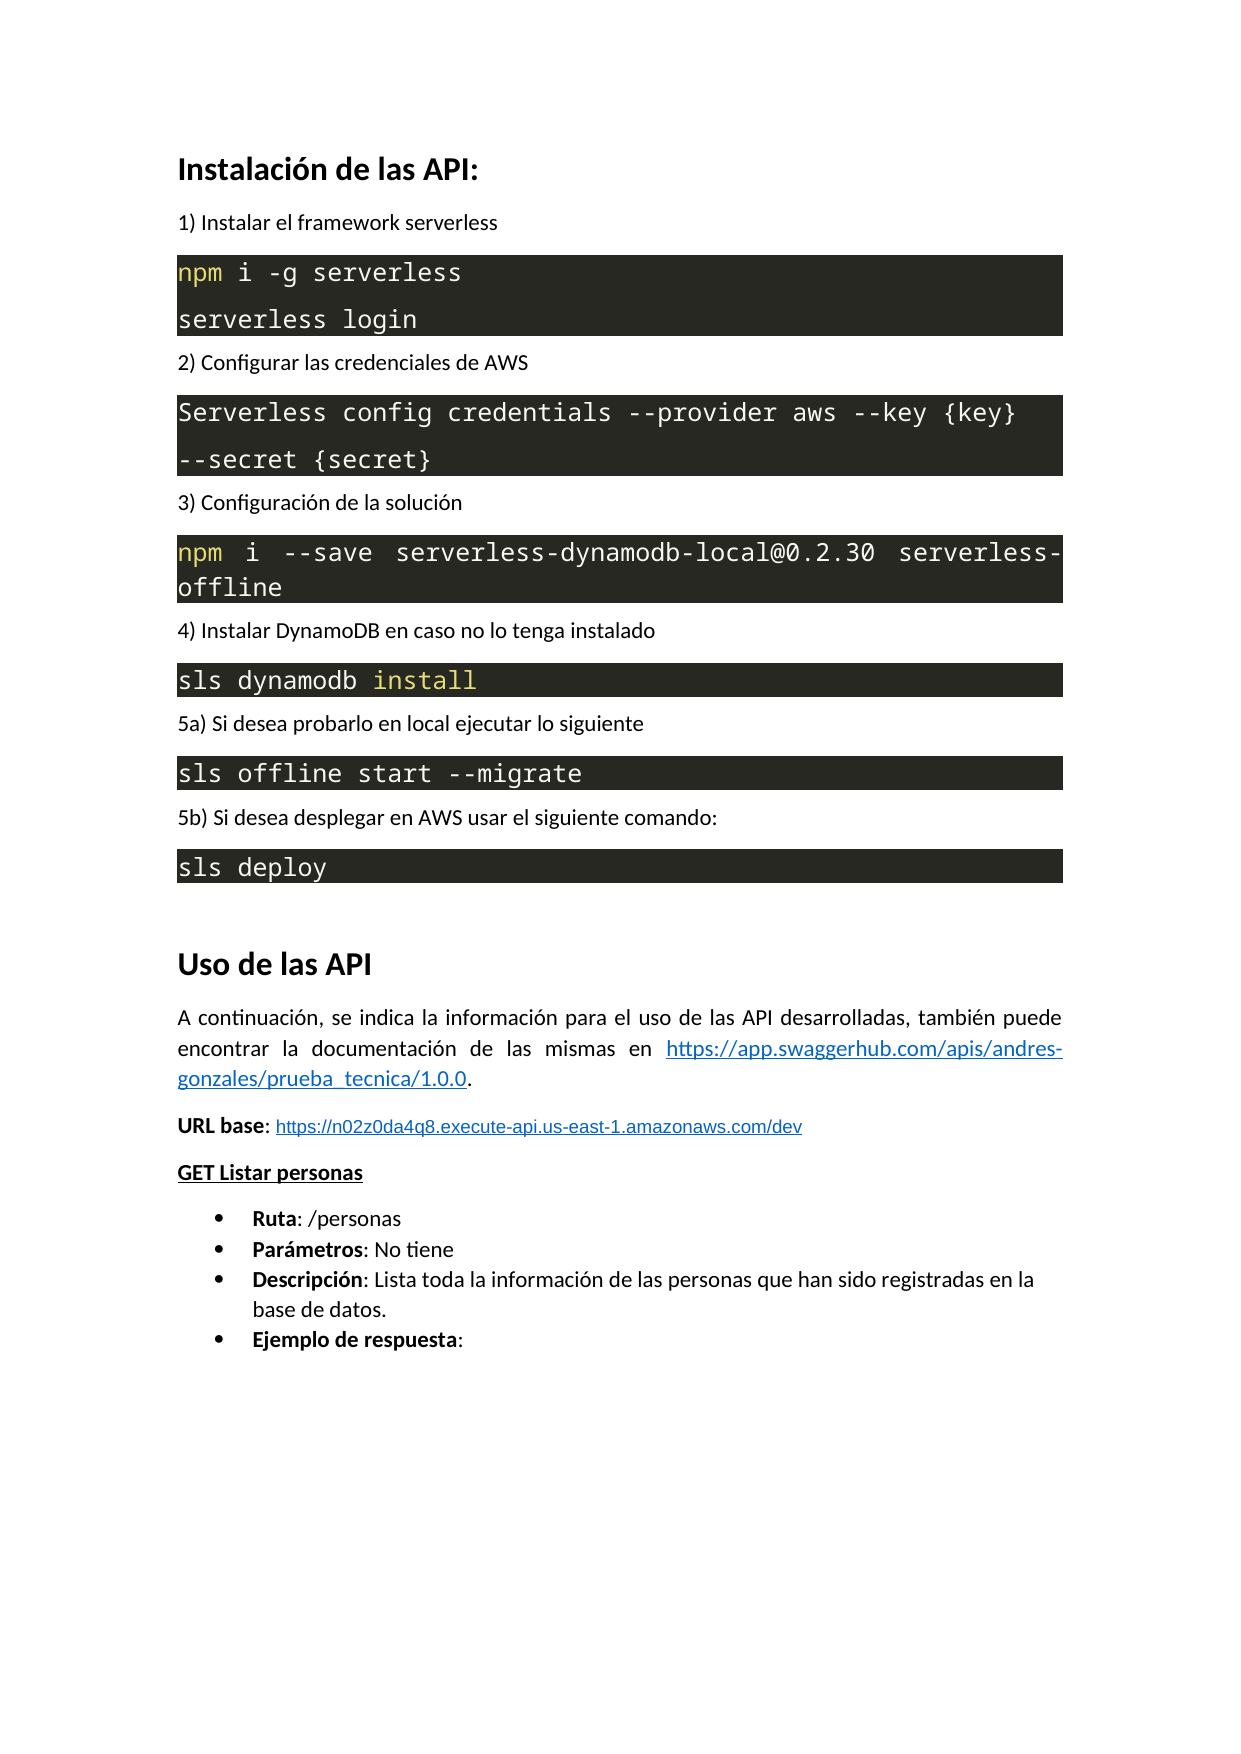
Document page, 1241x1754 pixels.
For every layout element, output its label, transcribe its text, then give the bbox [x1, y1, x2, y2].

text --secret {secret} [177, 442, 1063, 476]
text 5a) Si desea probarlo en local ejecutar lo siguiente [177, 709, 1063, 737]
list Parámetros: No tiene [215, 1235, 1063, 1263]
text 4) Instalar DynamoDB en caso no lo tenga instalado [177, 616, 1063, 644]
text sls offline start --migrate [177, 756, 1063, 790]
list Descripción: Lista toda la información de las personas que han sido registradas en la base de datos. [215, 1265, 1063, 1323]
text sls dynamodb install [177, 663, 1063, 697]
text 2) Configurar las credenciales de AWS [177, 348, 1063, 376]
text 3) Configuración de la solución [177, 488, 1063, 516]
text npm i --save serverless-dynamodb-local@0.2.30 serverless-offline [177, 535, 1063, 603]
text serverless login [177, 302, 1063, 336]
text URL base: https://n02z0da4q8.execute-api.us-east-1.amazonaws.com/dev [177, 1111, 1063, 1139]
text 5b) Si desea desplegar en AWS usar el siguiente comando: [177, 803, 1063, 831]
text npm i -g serverless [177, 255, 1063, 289]
text A continuación, se indica la información para el uso de las API desarrolladas, también puede encontrar la documentación de las mismas en https://app.swaggerhub.com/apis/andres-gonzales/prueba_tecnica/1.0.0. [177, 1003, 1063, 1092]
list Ruta: /personas [215, 1204, 1063, 1233]
text sls deploy [177, 849, 1063, 883]
text Uso de las API [177, 943, 1063, 984]
text Serverless config credentials --provider aws --key {key} [177, 395, 1063, 429]
text 1) Instalar el framework serverless [177, 208, 1063, 236]
text GET Listar personas [177, 1158, 1063, 1186]
list Ejemplo de respuesta: [215, 1325, 1063, 1353]
text Instalación de las API: [177, 148, 1063, 188]
